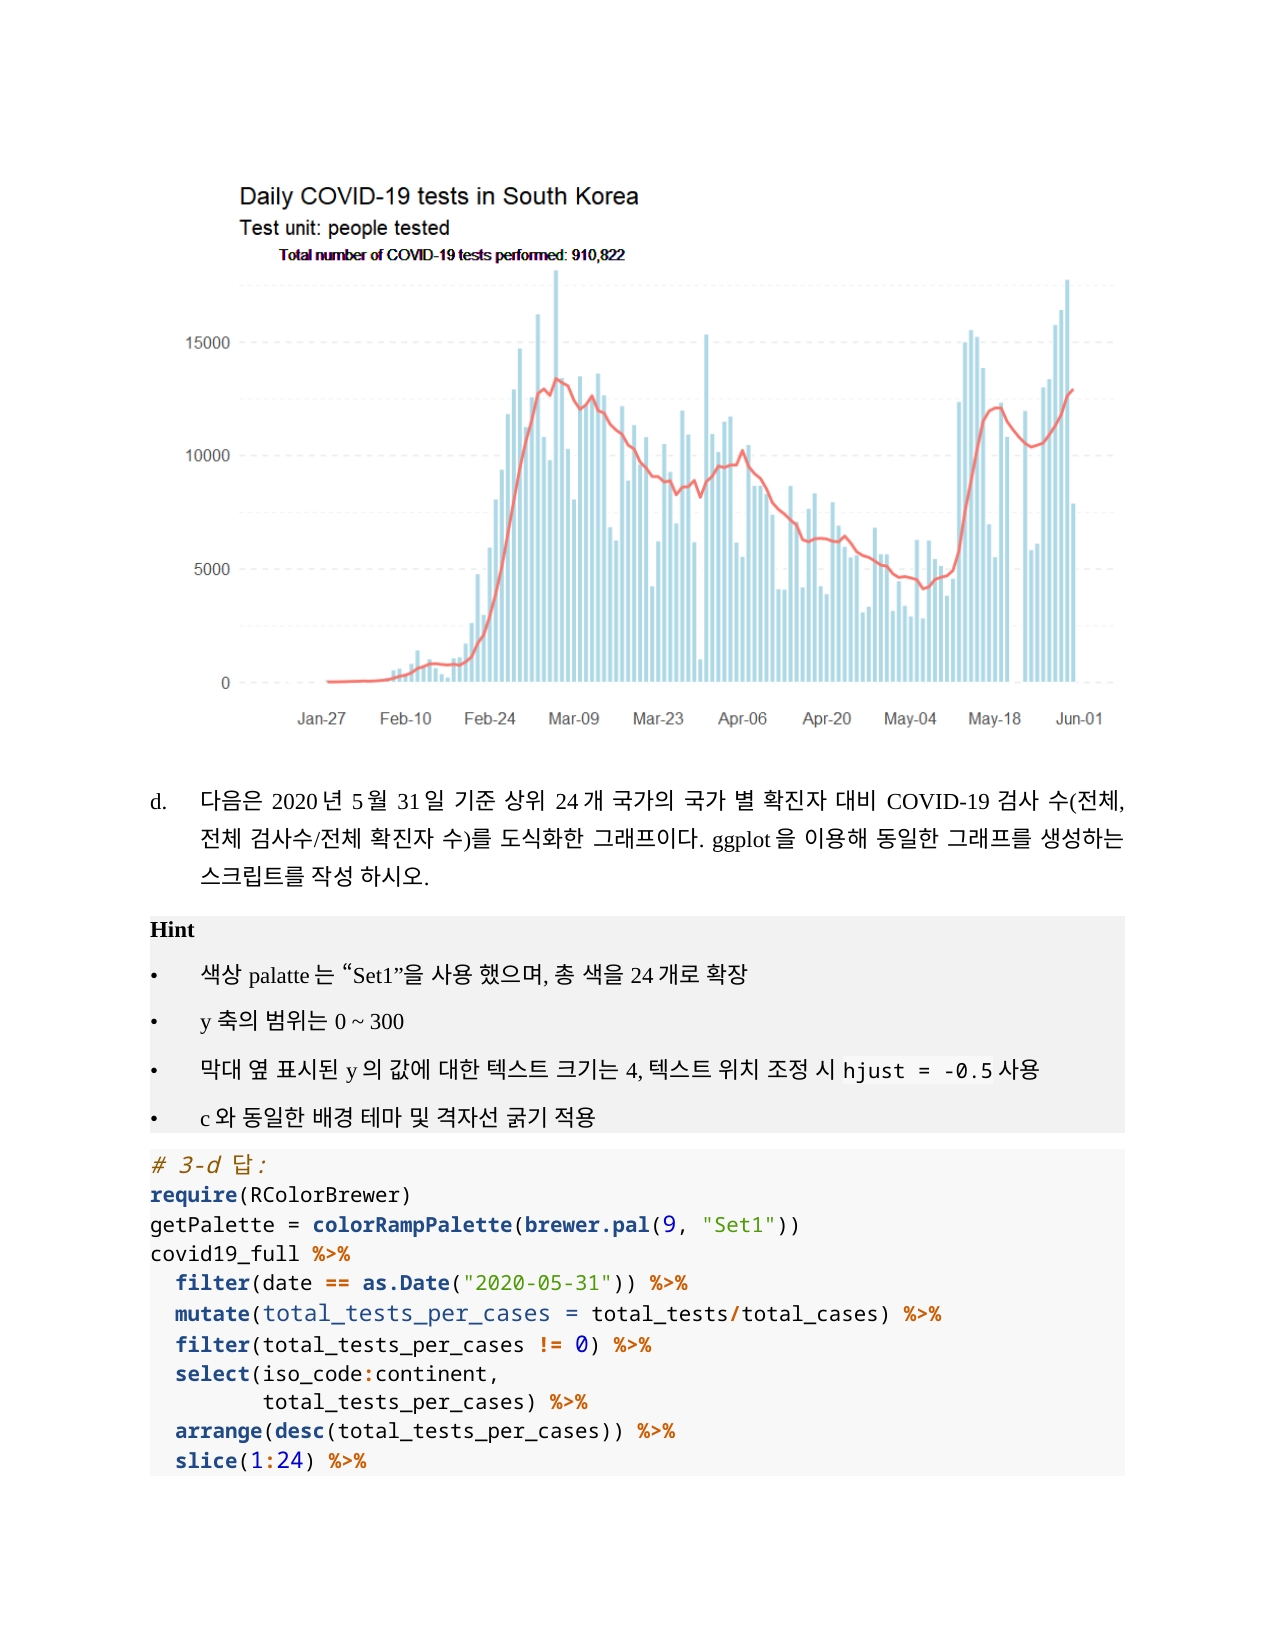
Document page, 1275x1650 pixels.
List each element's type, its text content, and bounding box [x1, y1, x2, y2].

picture [150, 177, 1125, 762]
list c와 동일한 배경 테마 및 격자선 굵기 적용 [150, 1100, 1125, 1133]
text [150, 1149, 1125, 1476]
text Hint [150, 916, 1125, 942]
list 색상 palatte는 “Set1”을 사용 했으며, 총 색을 24개로 확장 [150, 957, 1125, 990]
list 막대 옆 표시된 y의 값에 대한 텍스트 크기는 4, 텍스트 위치 조정 시 hjust = -0.5 사용 [150, 1052, 1125, 1085]
list y 축의 범위는 0 ~ 300 [150, 1005, 1125, 1036]
list 다음은 2020년 5월 31일 기준 상위 24개 국가의 국가 별 확진자 대비 COVID-19 검사 수(전체, 전체 검사수/전체 확진자 수)를 도식화한 그래프이다. ggplot을 이용해 동일한 그래프를 생성하는 스크립트를 작성 하시오. [150, 783, 1125, 892]
